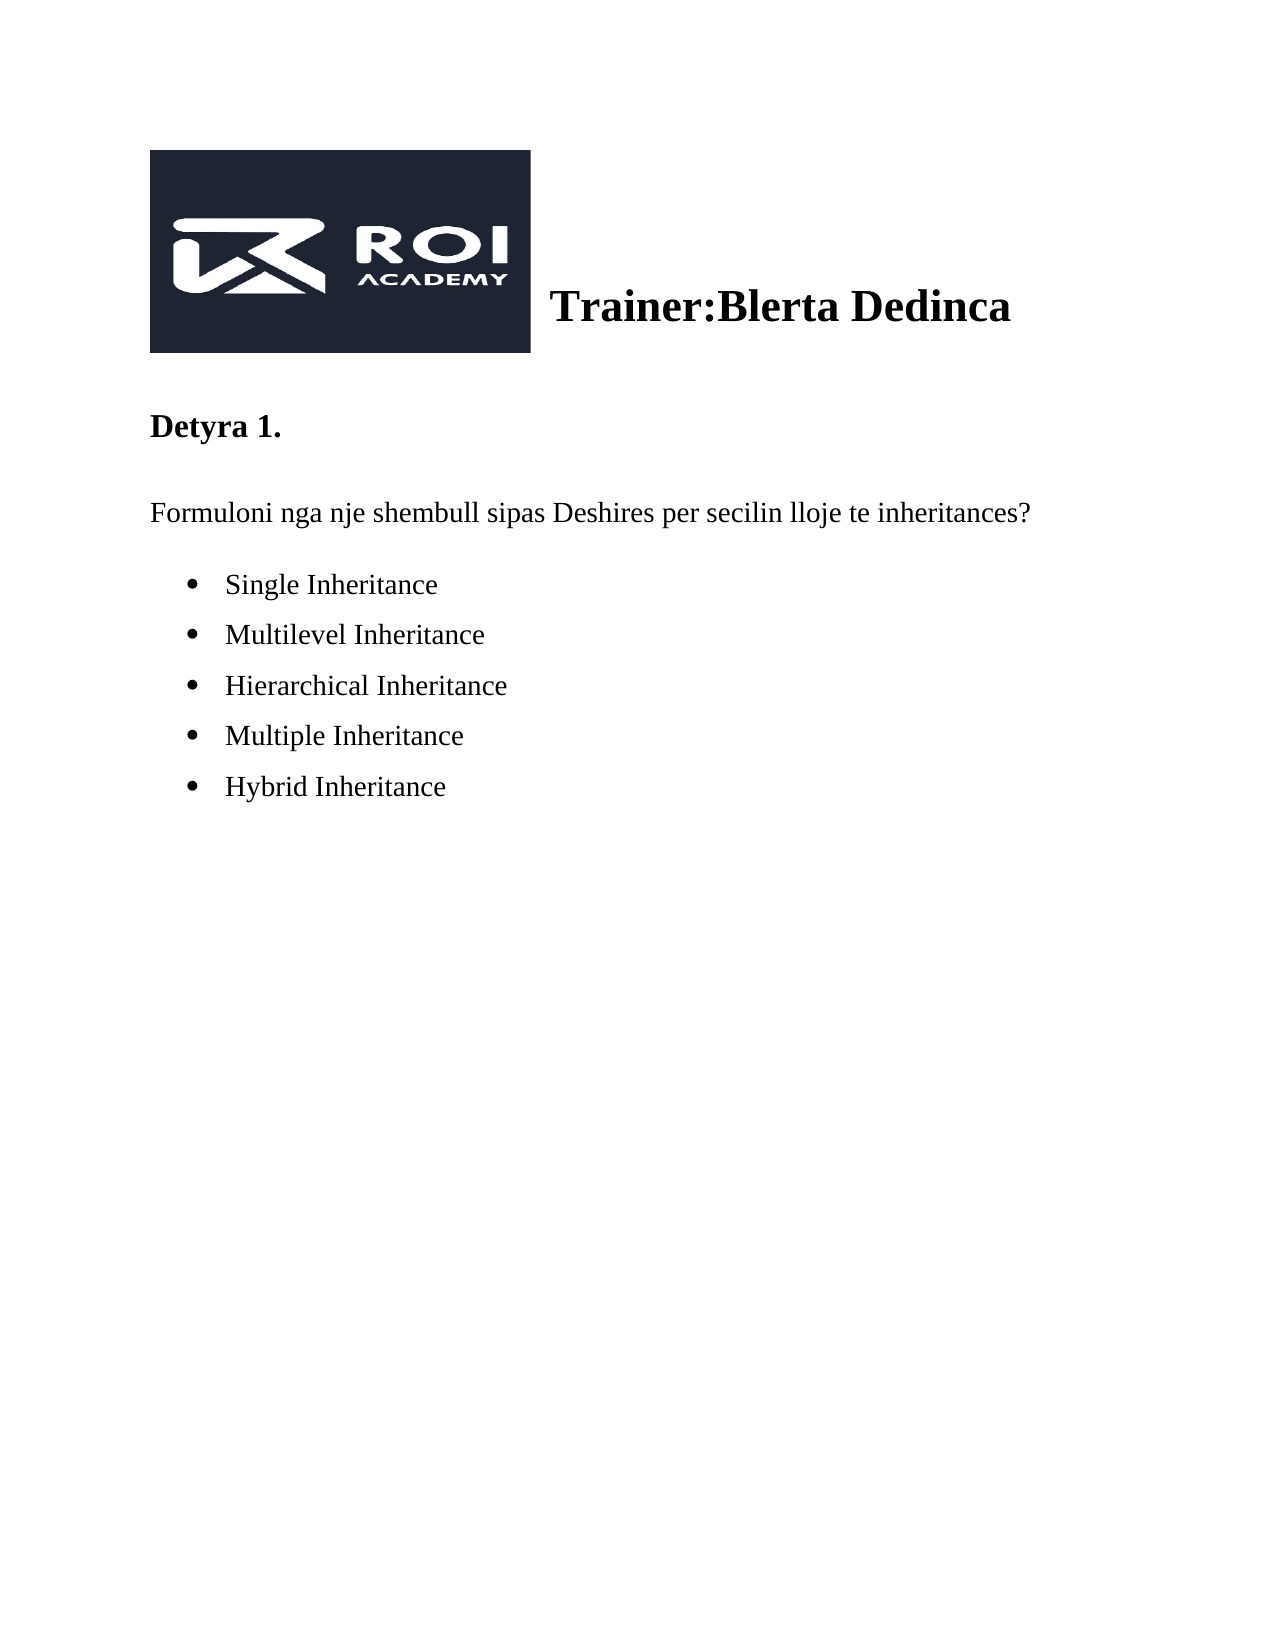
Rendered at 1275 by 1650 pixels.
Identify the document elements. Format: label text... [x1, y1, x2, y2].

list Multiple Inheritance [187, 718, 1125, 752]
list Single Inheritance [187, 567, 1125, 601]
list Hybrid Inheritance [187, 769, 1125, 802]
list Hierarchical Inheritance [187, 668, 1125, 701]
picture [150, 150, 531, 353]
list Multilevel Inheritance [187, 617, 1125, 651]
text Detyra 1. [150, 407, 1125, 445]
text Trainer:Blerta Dedinca [531, 278, 1125, 331]
text Formuloni nga nje shembull sipas Deshires per secilin lloje te inheritances? [150, 495, 1125, 528]
